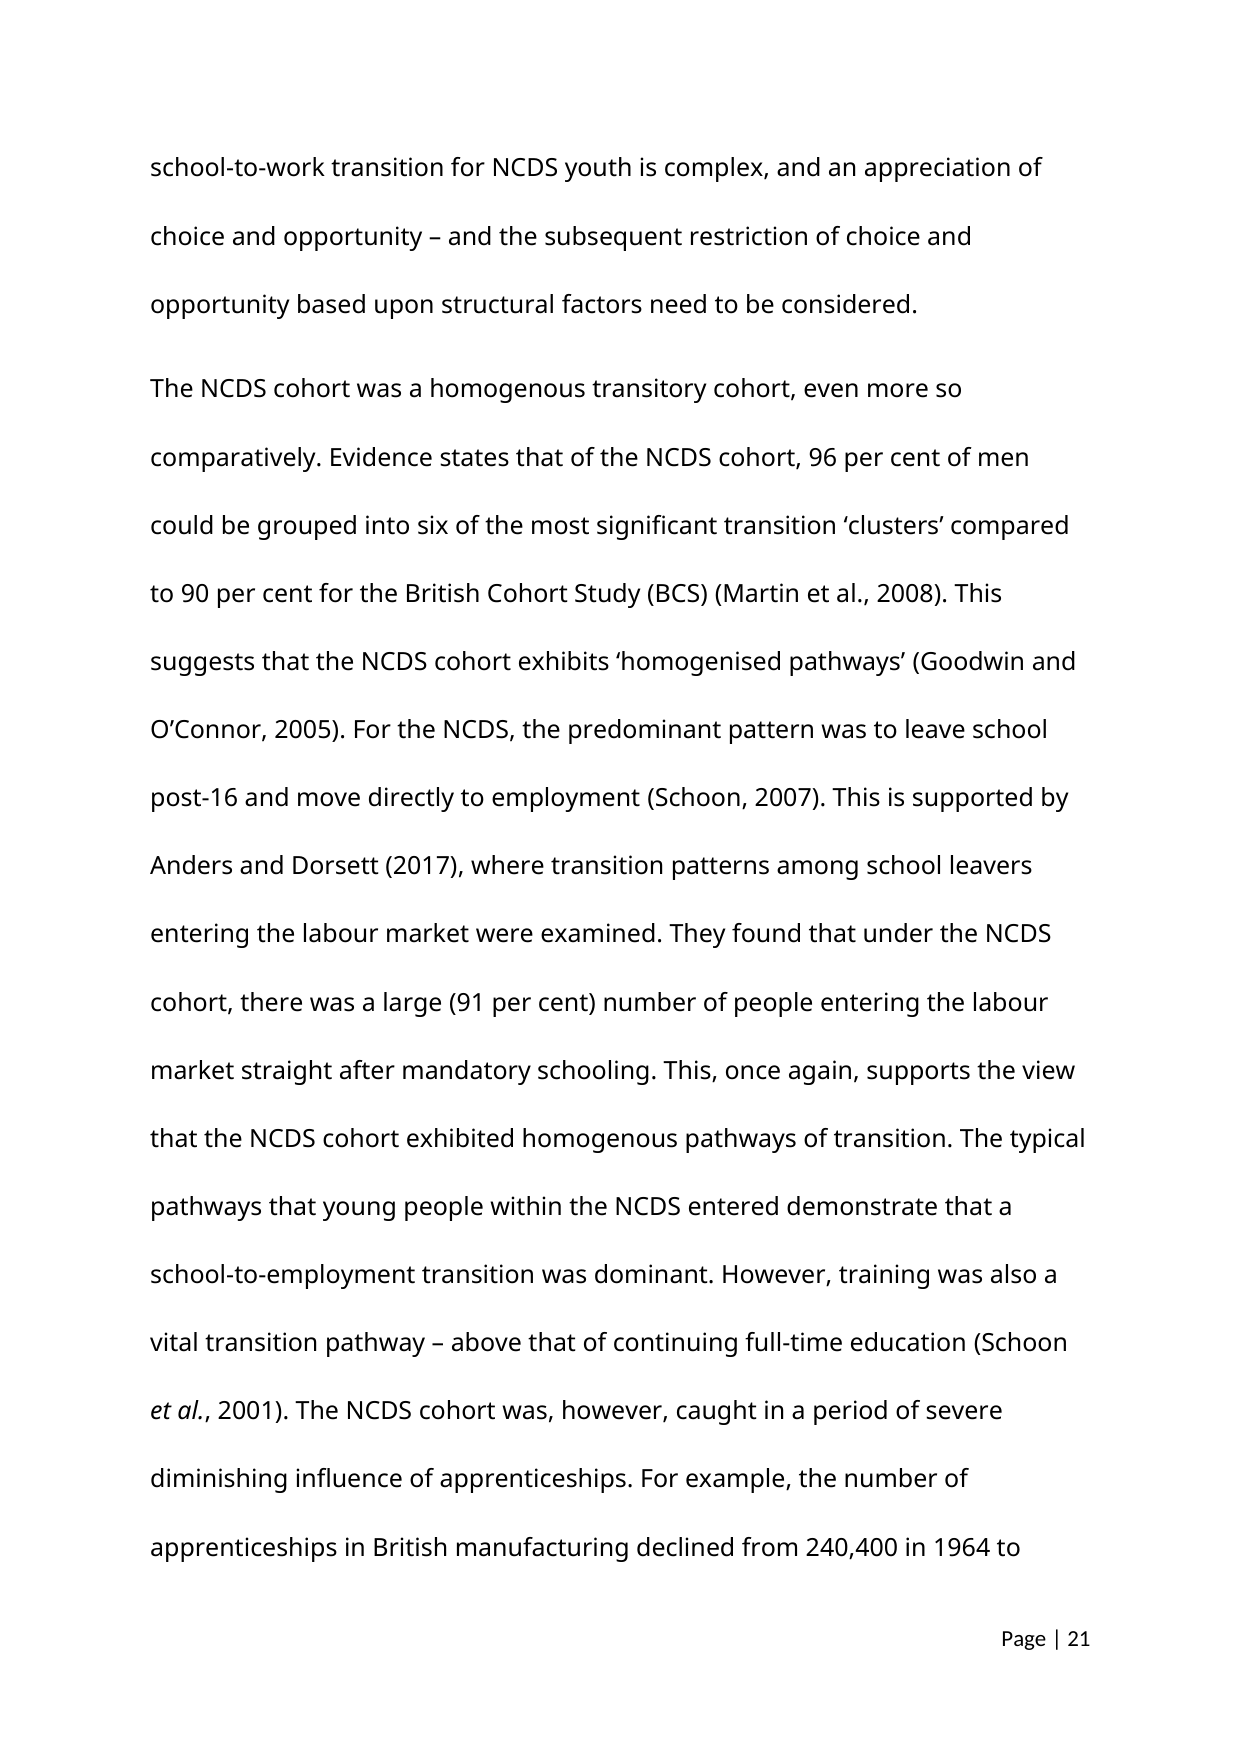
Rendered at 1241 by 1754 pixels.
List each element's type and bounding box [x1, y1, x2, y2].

text [150, 150, 1090, 320]
text [150, 371, 1090, 1563]
